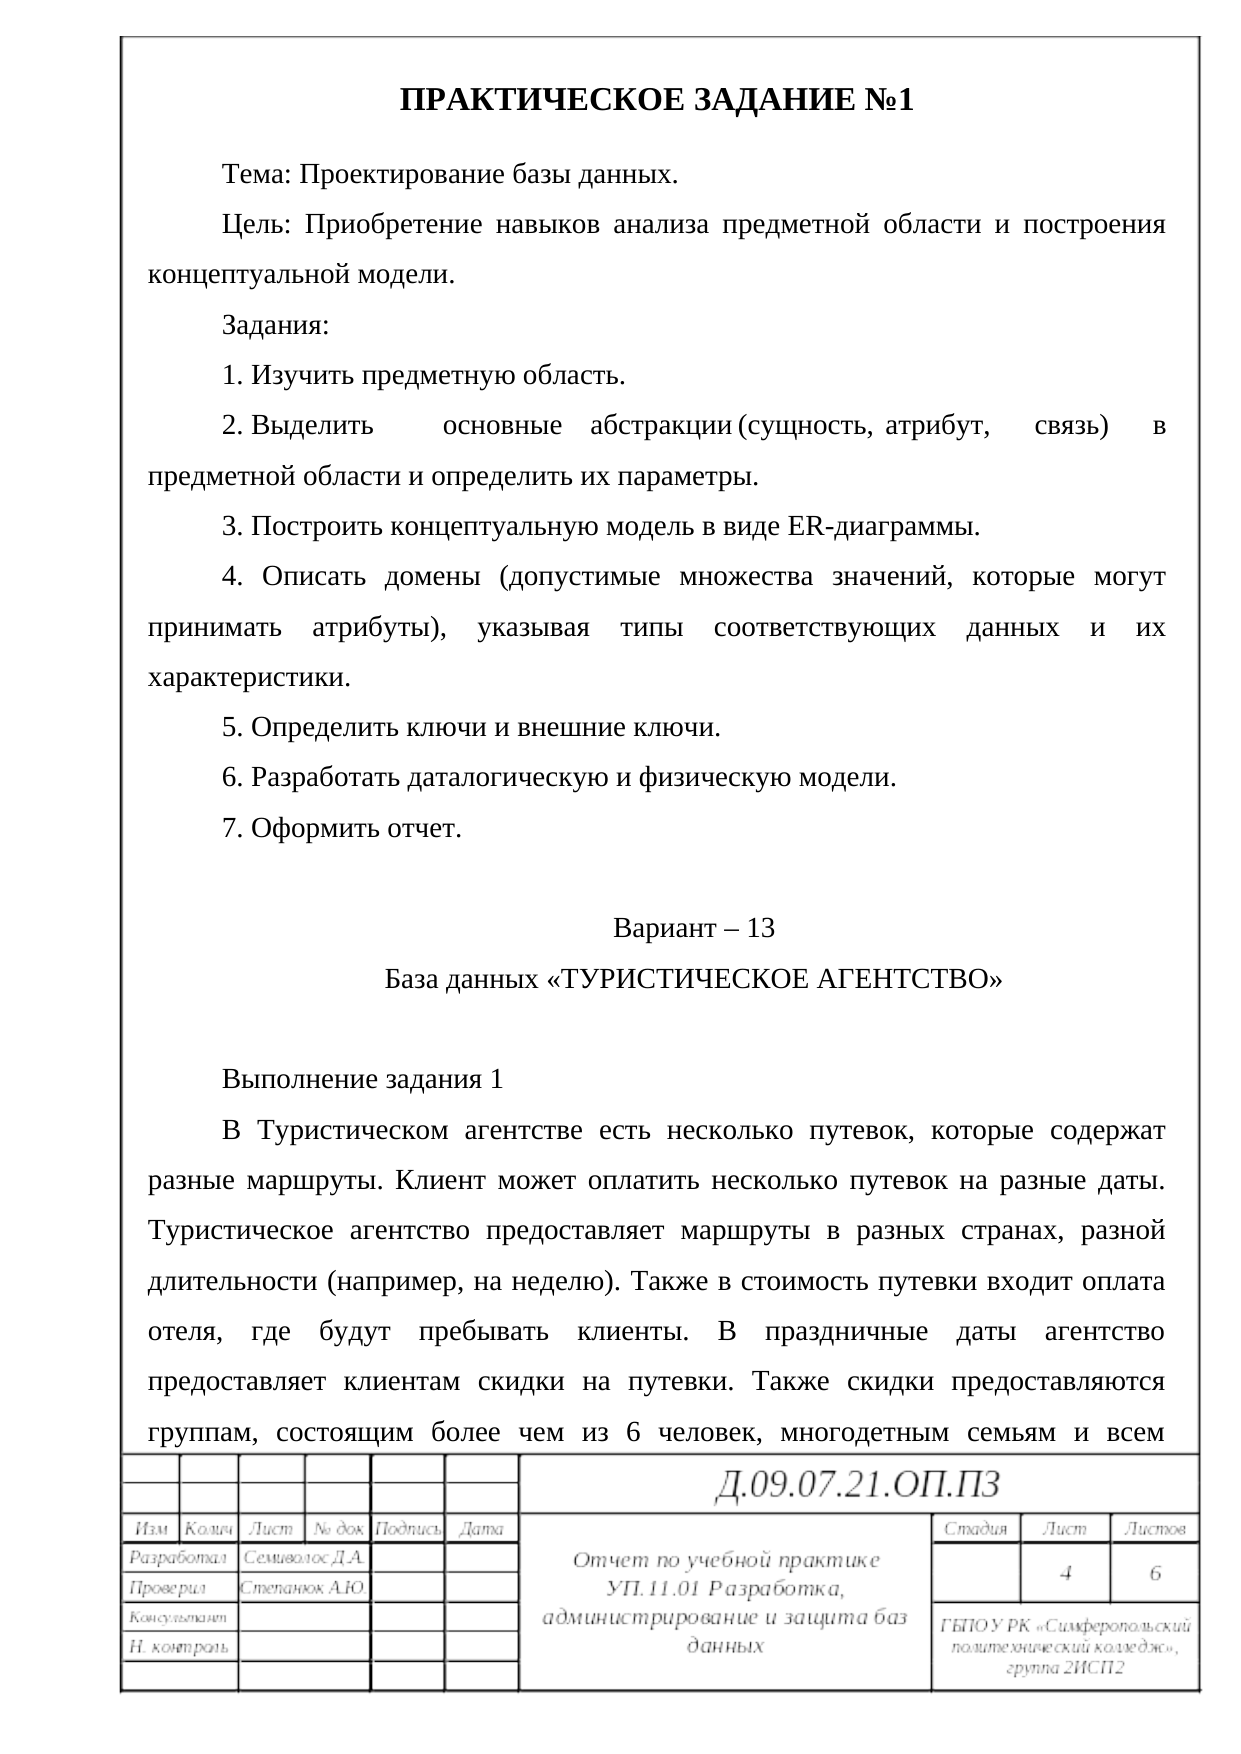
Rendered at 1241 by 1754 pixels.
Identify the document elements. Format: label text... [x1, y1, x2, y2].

text 2. Выделить основные абстракции (сущность, атрибут, связь) в предметной области и определить их параметры. [148, 407, 1167, 491]
text Выполнение задания 1 [148, 1061, 1167, 1095]
text 7. Оформить отчет. [148, 810, 1167, 843]
text 4. Описать домены (допустимые множества значений, которые могут принимать атрибуты), указывая типы соответствующих данных и их характеристики. [148, 558, 1167, 692]
text 6. Разработать даталогическую и физическую модели. [148, 759, 1167, 793]
text Вариант – 13 [148, 911, 1167, 944]
text 3. Построить концептуальную модель в виде ER-диаграммы. [148, 508, 1167, 542]
text ПРАКТИЧЕСКОЕ ЗАДАНИЕ №1 [148, 79, 1167, 117]
text Тема: Проектирование базы данных. [148, 156, 1167, 189]
text База данных «ТУРИСТИЧЕСКОЕ АГЕНТСТВО» [148, 961, 1167, 994]
text 5. Определить ключи и внешние ключи. [148, 709, 1167, 743]
text Задания: [148, 307, 1167, 340]
text 1. Изучить предметную область. [148, 357, 1167, 391]
text Цель: Приобретение навыков анализа предметной области и построения концептуальной модели. [148, 206, 1167, 290]
